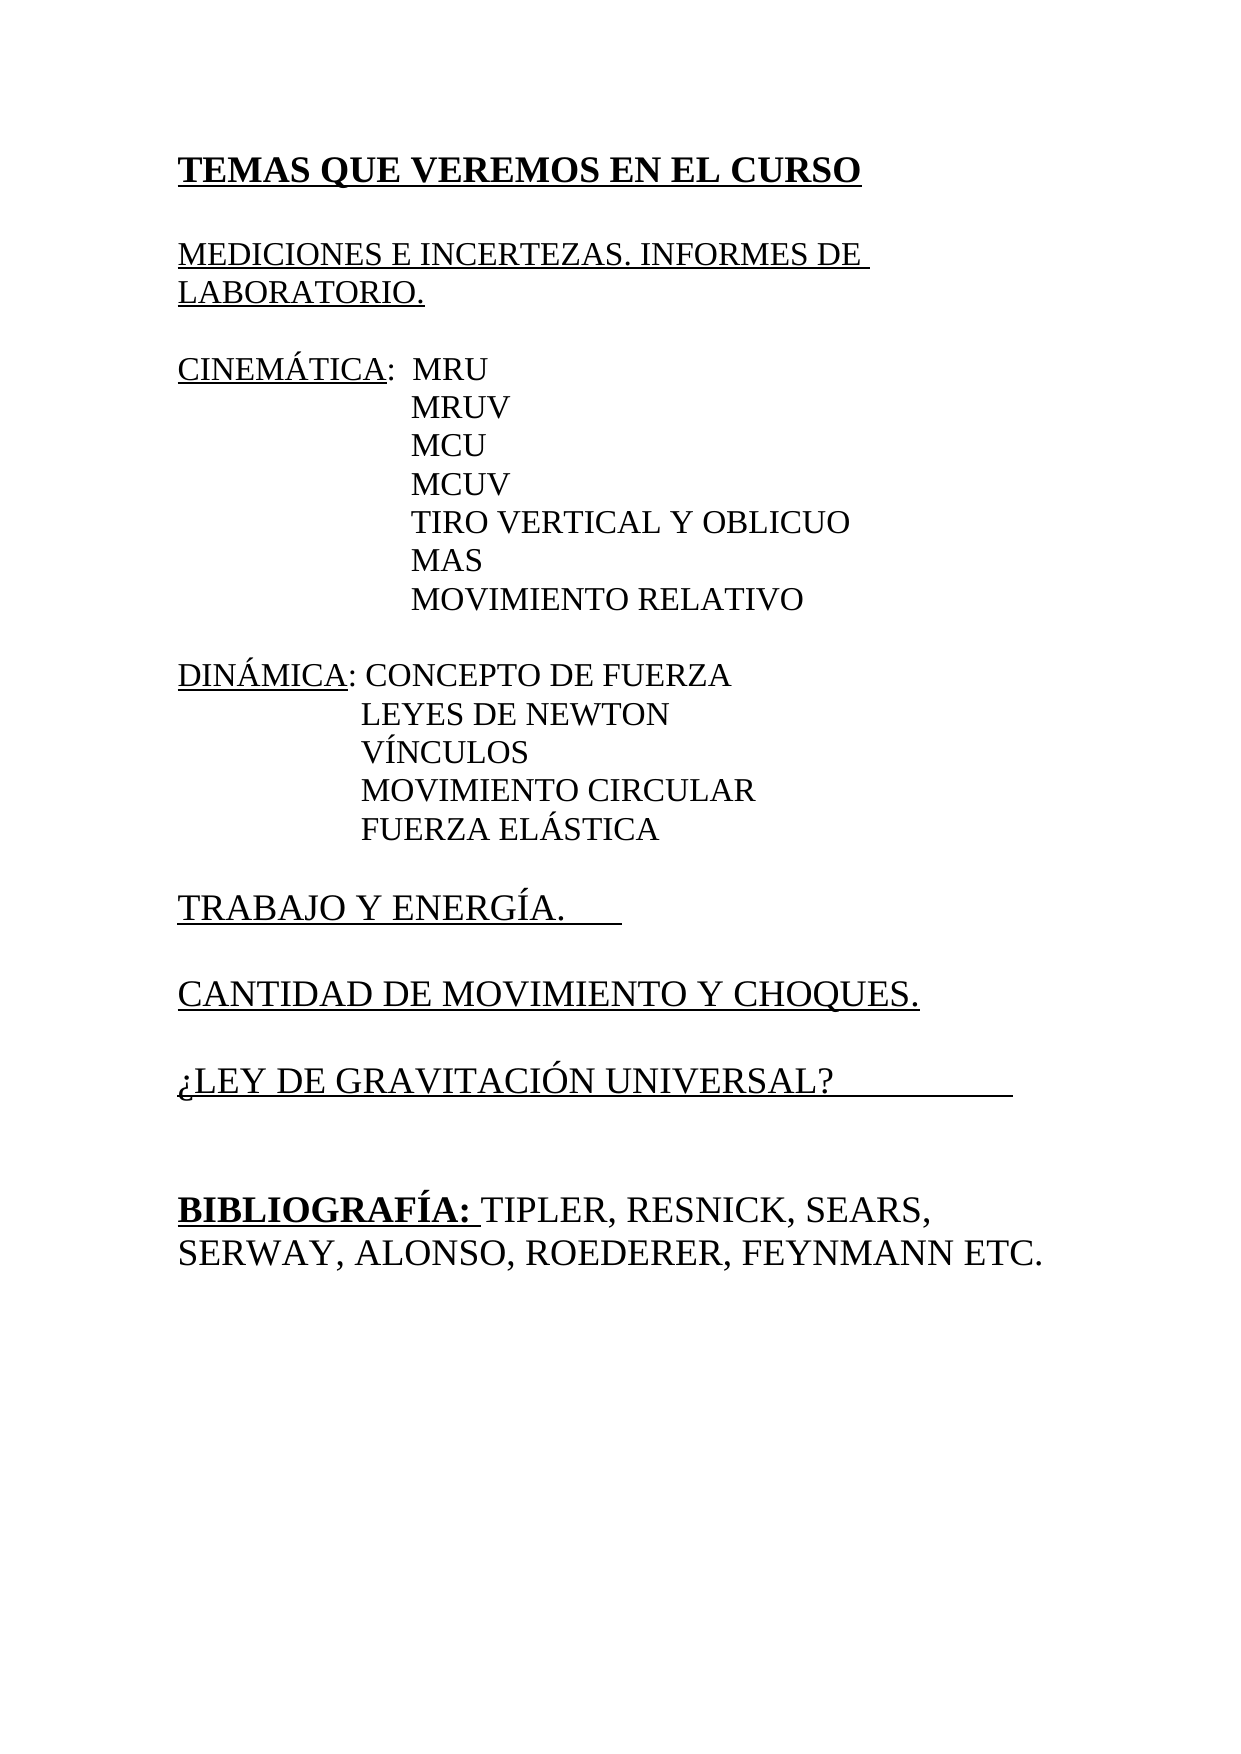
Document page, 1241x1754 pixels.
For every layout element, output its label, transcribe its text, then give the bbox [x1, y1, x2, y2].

text MOVIMIENTO CIRCULAR [177, 771, 1063, 809]
text MCUV [177, 464, 1063, 502]
text TIRO VERTICAL Y OBLICUO [177, 502, 1063, 541]
text MEDICIONES E INCERTEZAS. INFORMES DE LABORATORIO. [177, 234, 1063, 311]
text MOVIMIENTO RELATIVO [177, 579, 1063, 617]
text CINEMÁTICA: MRU [177, 349, 1063, 387]
text FUERZA ELÁSTICA [177, 809, 1063, 847]
text BIBLIOGRAFÍA: TIPLER, RESNICK, SEARS, SERWAY, ALONSO, ROEDERER, FEYNMANN ETC. [177, 1187, 1063, 1274]
text ¿LEY DE GRAVITACIÓN UNIVERSAL? [177, 1058, 1063, 1101]
text TRABAJO Y ENERGÍA. [177, 886, 1063, 929]
text MAS [177, 541, 1063, 579]
text MRUV [177, 387, 1063, 426]
text LEYES DE NEWTON [177, 694, 1063, 732]
text MCU [177, 426, 1063, 464]
text TEMAS QUE VEREMOS EN EL CURSO [177, 148, 1063, 191]
text CANTIDAD DE MOVIMIENTO Y CHOQUES. [177, 972, 1063, 1015]
text VÍNCULOS [177, 732, 1063, 771]
text DINÁMICA: CONCEPTO DE FUERZA [177, 656, 1063, 694]
